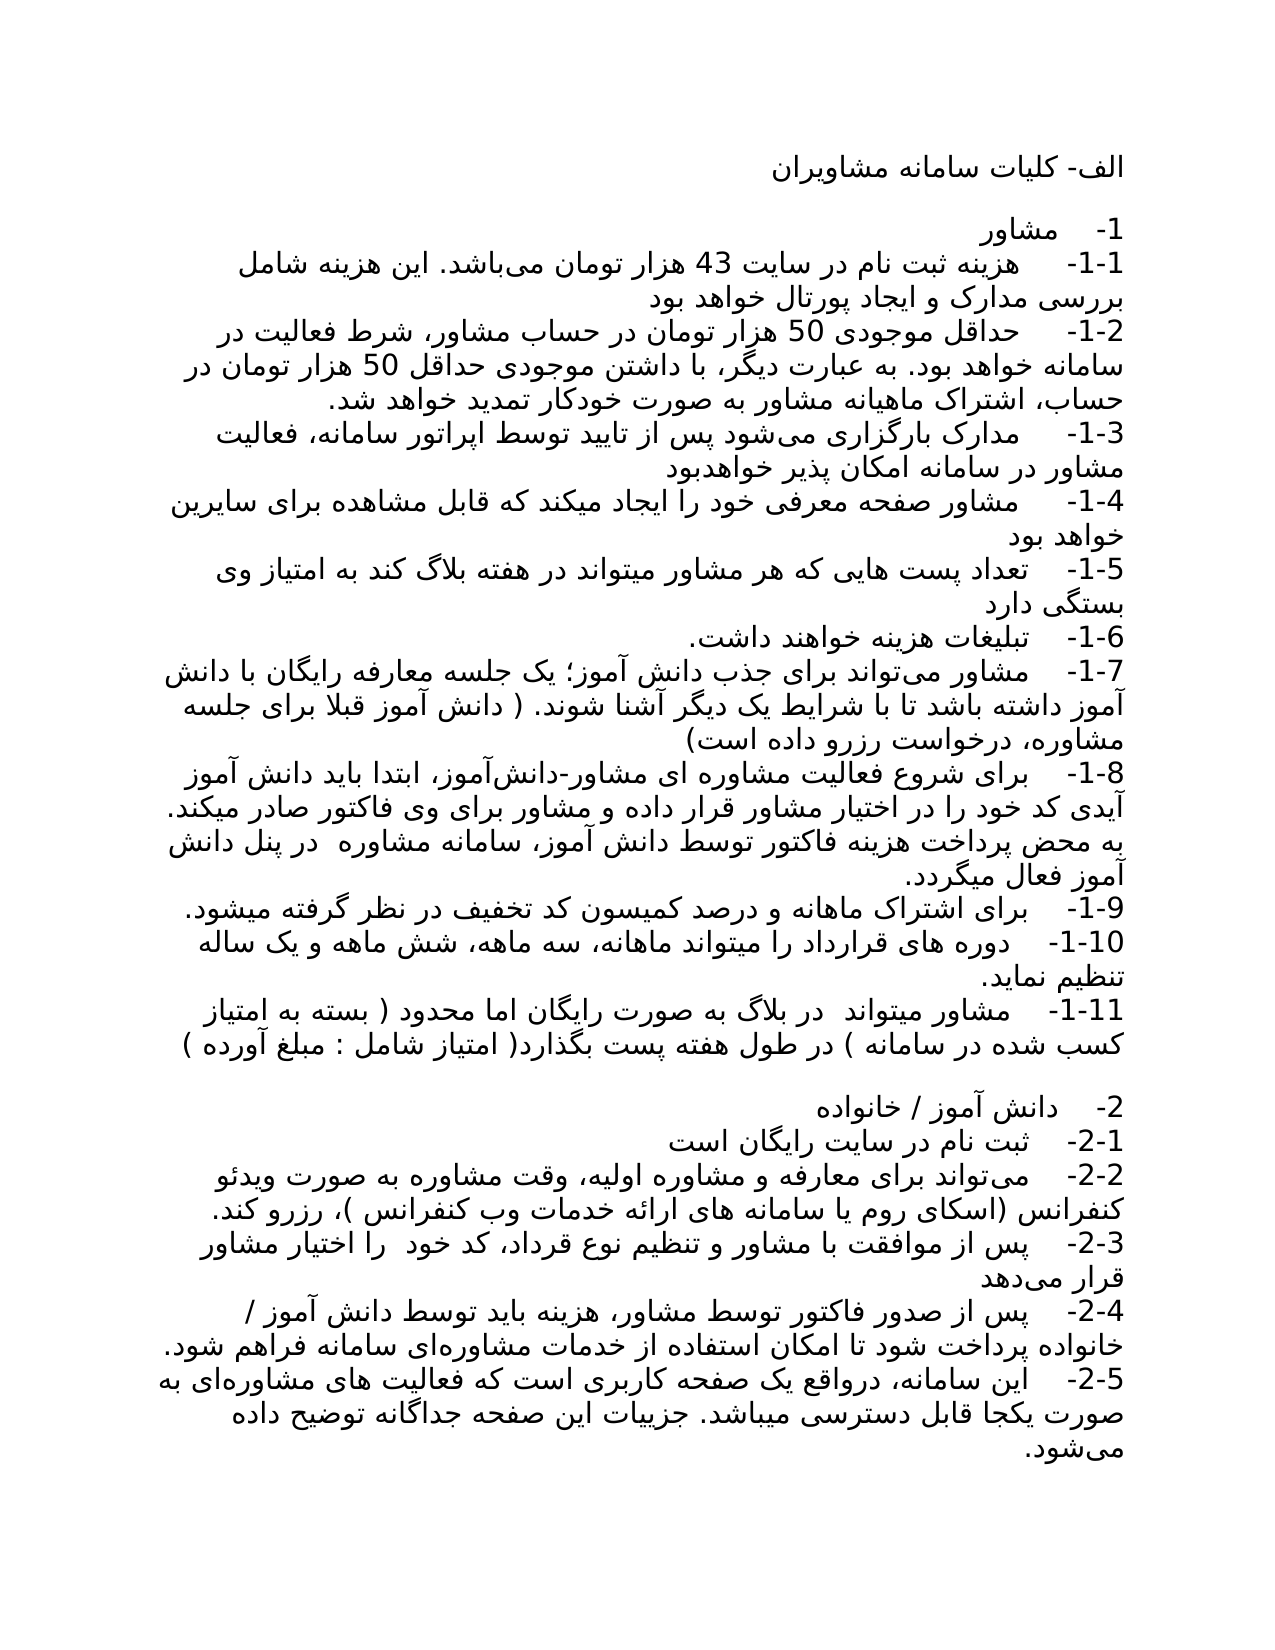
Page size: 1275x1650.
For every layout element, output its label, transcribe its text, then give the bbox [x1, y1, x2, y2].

text 1-8- برای شروع فعالیت مشاوره ای مشاور-دانش‌آموز، ابتدا باید دانش آموز آیدی کد خود را در اختیار مشاور قرار داده و مشاور برای وی فاکتور صادر میکند. به محض پرداخت هزینه فاکتور توسط دانش آموز، سامانه مشاوره در پنل دانش آموز فعال میگردد. [150, 756, 1125, 892]
text 1-2- حداقل موجودی 50 هزار تومان در حساب مشاور، شرط فعالیت در سامانه خواهد بود. به عبارت دیگر، با داشتن موجودی حداقل 50 هزار تومان در حساب، اشتراک ماهیانه مشاور به صورت خودکار تمدید خواهد شد. [150, 314, 1125, 416]
text 1-10- دوره های قرارداد را میتواند ماهانه، سه ماهه، شش ماهه و یک ساله تنظیم نماید. [150, 926, 1125, 994]
text 1- مشاور [150, 213, 1125, 247]
text 2- دانش آموز / خانواده [150, 1090, 1125, 1124]
text 1-6- تبلیغات هزینه خواهند داشت. [150, 620, 1125, 654]
text 1-9- برای اشتراک ماهانه و درصد کمیسون کد تخفیف در نظر گرفته میشود. [150, 892, 1125, 926]
text 1-11- مشاور میتواند در بلاگ به صورت رایگان اما محدود ( بسته به امتیاز کسب شده در سامانه ) در طول هفته پست بگذارد( امتیاز شامل : مبلغ آورده ) [150, 994, 1125, 1062]
text الف- کلیات سامانه مشاویران [150, 150, 1125, 184]
text 2-2- می‌تواند برای معارفه و مشاوره اولیه، وقت مشاوره به صورت ویدئو کنفرانس (اسکای روم یا سامانه های ارائه خدمات وب کنفرانس )، رزرو کند. [150, 1158, 1125, 1226]
text 2-1- ثبت نام در سایت رایگان است [150, 1124, 1125, 1158]
text 2-4- پس از صدور فاکتور توسط مشاور، هزینه باید توسط دانش آموز / خانواده پرداخت شود تا امکان استفاده از خدمات مشاوره‌ای سامانه فراهم شود. [150, 1294, 1125, 1362]
text 2-3- پس از موافقت با مشاور و تنظیم نوع قرداد، کد خود را اختیار مشاور قرار می‌دهد [150, 1226, 1125, 1294]
text 1-4- مشاور صفحه معرفی خود را ایجاد میکند که قابل مشاهده برای سایرین خواهد بود [150, 484, 1125, 552]
text 1-3- مدارک بارگزاری می‌شود پس از تایید توسط اپراتور سامانه، فعالیت مشاور در سامانه امکان پذیر خواهدبود [150, 416, 1125, 484]
text 1-7- مشاور می‌تواند برای جذب دانش آموز؛ یک جلسه معارفه رایگان با دانش آموز داشته باشد تا با شرایط یک دیگر آشنا شوند. ( دانش آموز قبلا برای جلسه مشاوره، درخواست رزرو داده است) [150, 654, 1125, 756]
text 2-5- این سامانه، درواقع یک صفحه کاربری است که فعالیت های مشاوره‌ای به صورت یکجا قابل دسترسی می‎باشد. جزییات این صفحه جداگانه توضیح داده می‌شود. [150, 1362, 1125, 1464]
text 1-5- تعداد پست هایی که هر مشاور میتواند در هفته بلاگ کند به امتیاز وی بستگی دارد [150, 552, 1125, 620]
text 1-1- هزینه ثبت نام در سایت 43 هزار تومان می‌باشد. این هزینه شامل بررسی مدارک و ایجاد پورتال خواهد بود [150, 247, 1125, 314]
